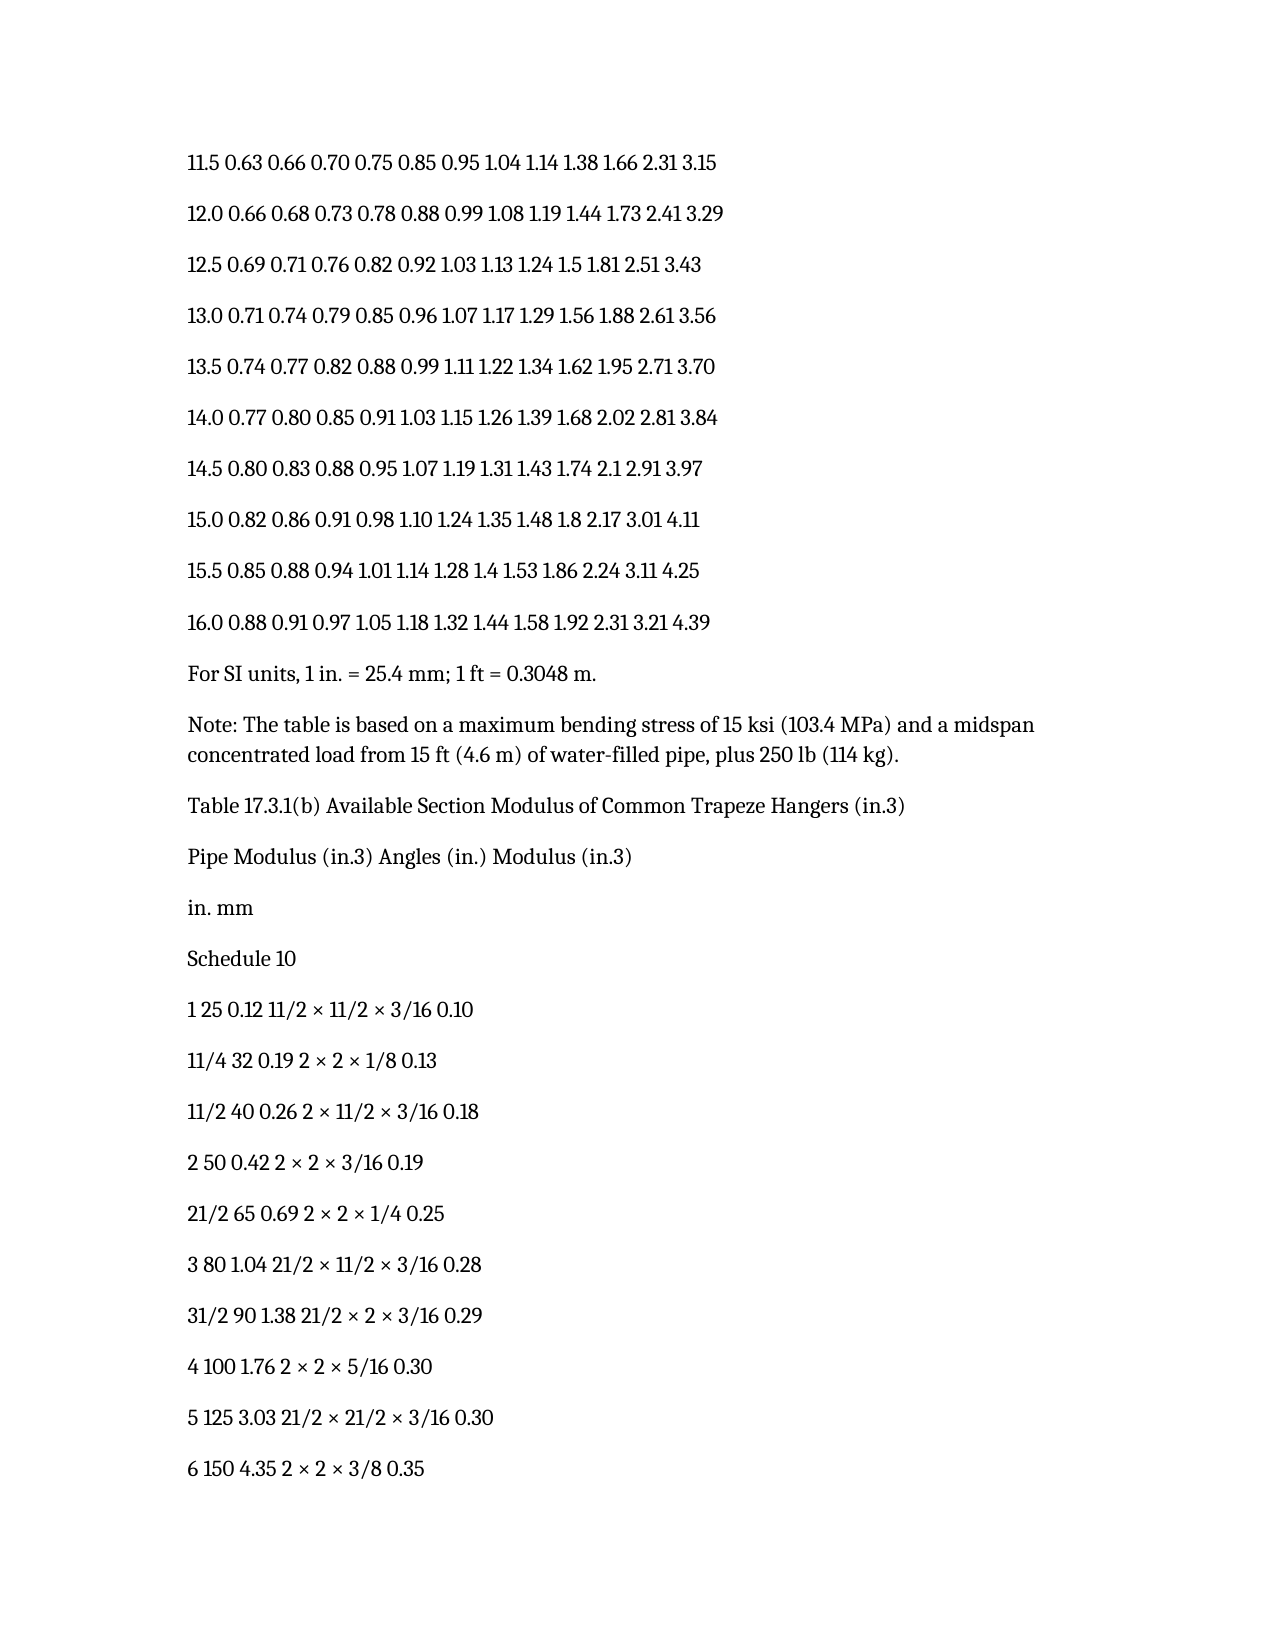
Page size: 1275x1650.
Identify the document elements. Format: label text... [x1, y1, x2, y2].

text Pipe Modulus (in.3) Angles (in.) Modulus (in.3) [187, 844, 1087, 870]
text Note: The table is based on a maximum bending stress of 15 ksi (103.4 MPa) and a midspan concentrated load from 15 ft (4.6 m) of water-filled pipe, plus 250 lb (114 kg). [187, 711, 1087, 768]
text 2 50 0.42 2 × 2 × 3/16 0.19 [187, 1150, 1087, 1176]
text 14.5 0.80 0.83 0.88 0.95 1.07 1.19 1.31 1.43 1.74 2.1 2.91 3.97 [187, 456, 1087, 483]
text 5 125 3.03 21/2 × 21/2 × 3/16 0.30 [187, 1405, 1087, 1432]
text 6 150 4.35 2 × 2 × 3/8 0.35 [187, 1456, 1087, 1483]
text in. mm [187, 895, 1087, 921]
text 1 25 0.12 11/2 × 11/2 × 3/16 0.10 [187, 997, 1087, 1023]
text 11/4 32 0.19 2 × 2 × 1/8 0.13 [187, 1048, 1087, 1074]
text 13.0 0.71 0.74 0.79 0.85 0.96 1.07 1.17 1.29 1.56 1.88 2.61 3.56 [187, 303, 1087, 329]
text 15.0 0.82 0.86 0.91 0.98 1.10 1.24 1.35 1.48 1.8 2.17 3.01 4.11 [187, 507, 1087, 534]
text 14.0 0.77 0.80 0.85 0.91 1.03 1.15 1.26 1.39 1.68 2.02 2.81 3.84 [187, 405, 1087, 432]
text Schedule 10 [187, 946, 1087, 972]
text 16.0 0.88 0.91 0.97 1.05 1.18 1.32 1.44 1.58 1.92 2.31 3.21 4.39 [187, 609, 1087, 636]
text 15.5 0.85 0.88 0.94 1.01 1.14 1.28 1.4 1.53 1.86 2.24 3.11 4.25 [187, 558, 1087, 585]
text 21/2 65 0.69 2 × 2 × 1/4 0.25 [187, 1201, 1087, 1227]
text 3 80 1.04 21/2 × 11/2 × 3/16 0.28 [187, 1252, 1087, 1278]
text 11.5 0.63 0.66 0.70 0.75 0.85 0.95 1.04 1.14 1.38 1.66 2.31 3.15 [187, 150, 1087, 176]
text 12.5 0.69 0.71 0.76 0.82 0.92 1.03 1.13 1.24 1.5 1.81 2.51 3.43 [187, 252, 1087, 278]
text For SI units, 1 in. = 25.4 mm; 1 ft = 0.3048 m. [187, 660, 1087, 687]
text Table 17.3.1(b) Available Section Modulus of Common Trapeze Hangers (in.3) [187, 793, 1087, 819]
text 13.5 0.74 0.77 0.82 0.88 0.99 1.11 1.22 1.34 1.62 1.95 2.71 3.70 [187, 354, 1087, 381]
text 12.0 0.66 0.68 0.73 0.78 0.88 0.99 1.08 1.19 1.44 1.73 2.41 3.29 [187, 201, 1087, 227]
text 31/2 90 1.38 21/2 × 2 × 3/16 0.29 [187, 1303, 1087, 1329]
text 4 100 1.76 2 × 2 × 5/16 0.30 [187, 1354, 1087, 1381]
text 11/2 40 0.26 2 × 11/2 × 3/16 0.18 [187, 1099, 1087, 1125]
